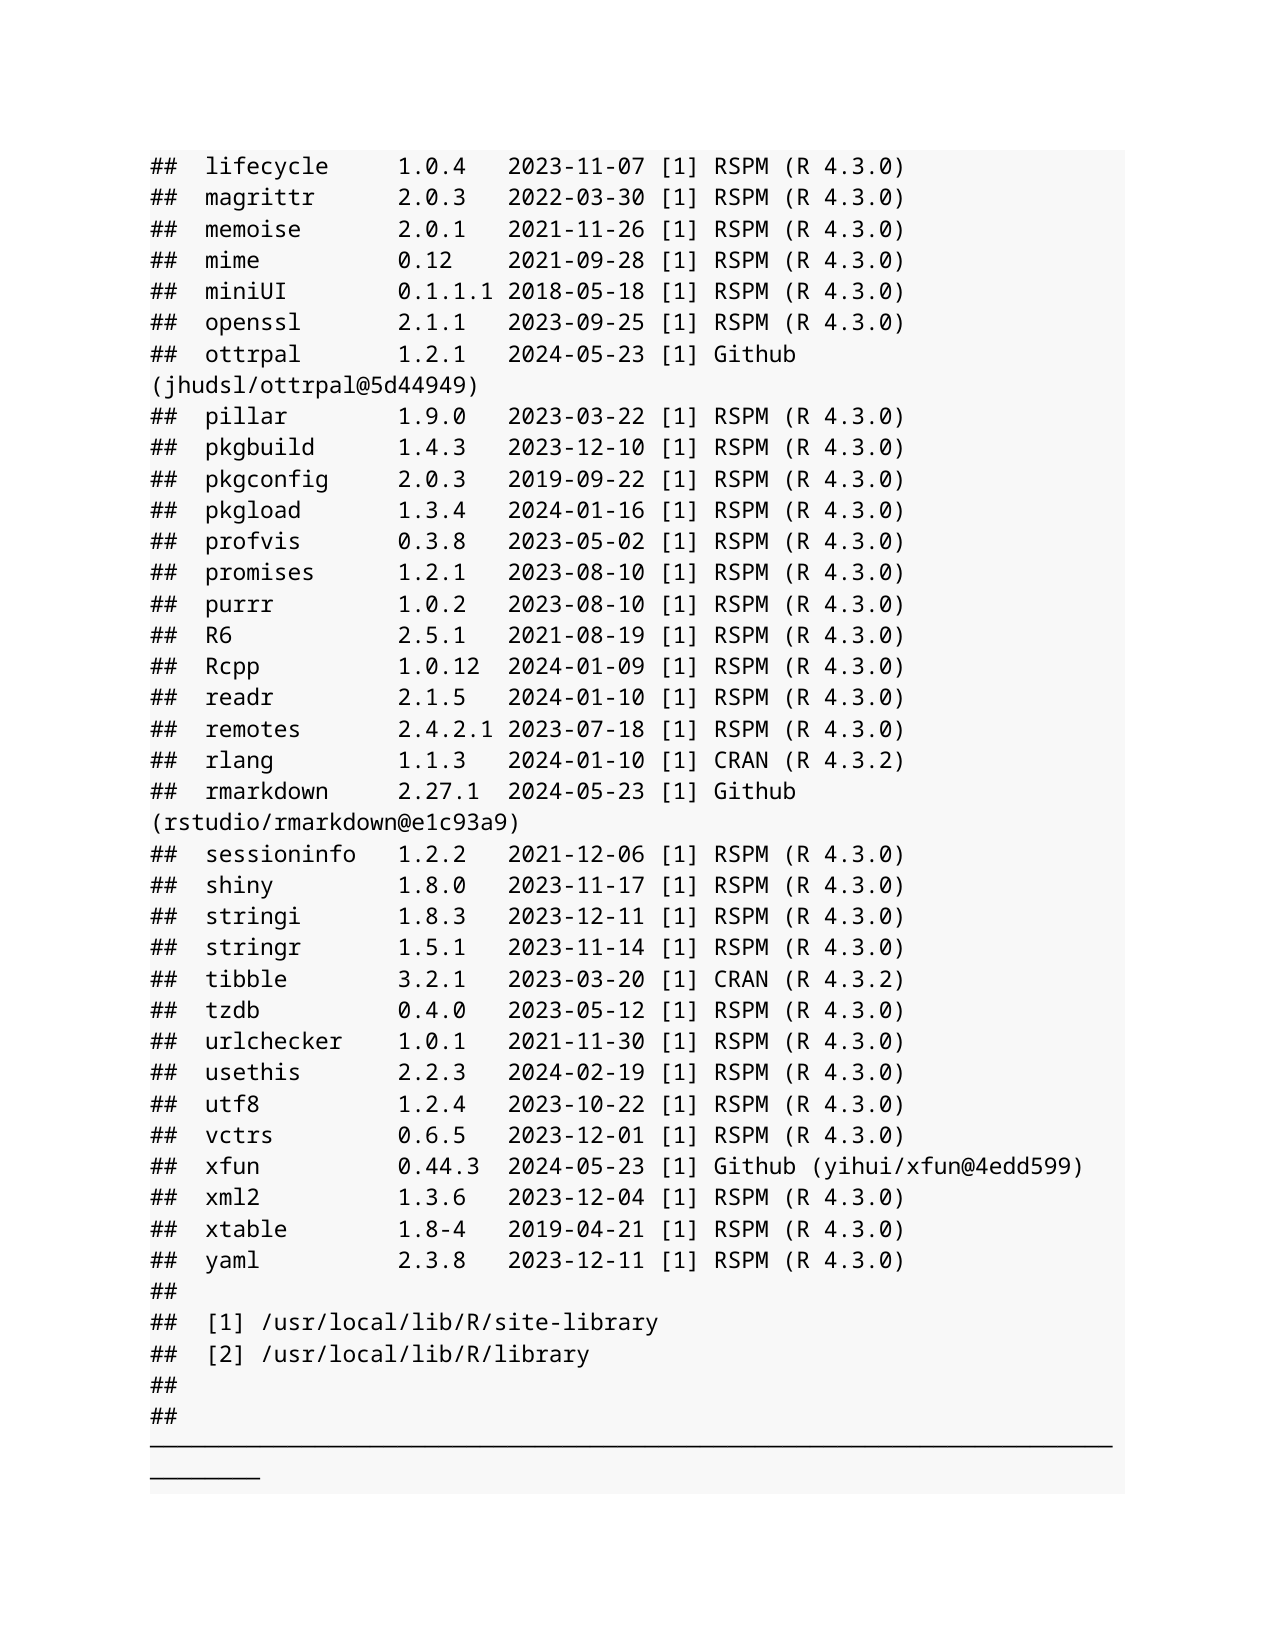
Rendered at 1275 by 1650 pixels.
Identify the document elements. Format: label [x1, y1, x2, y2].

text [150, 150, 1125, 1494]
